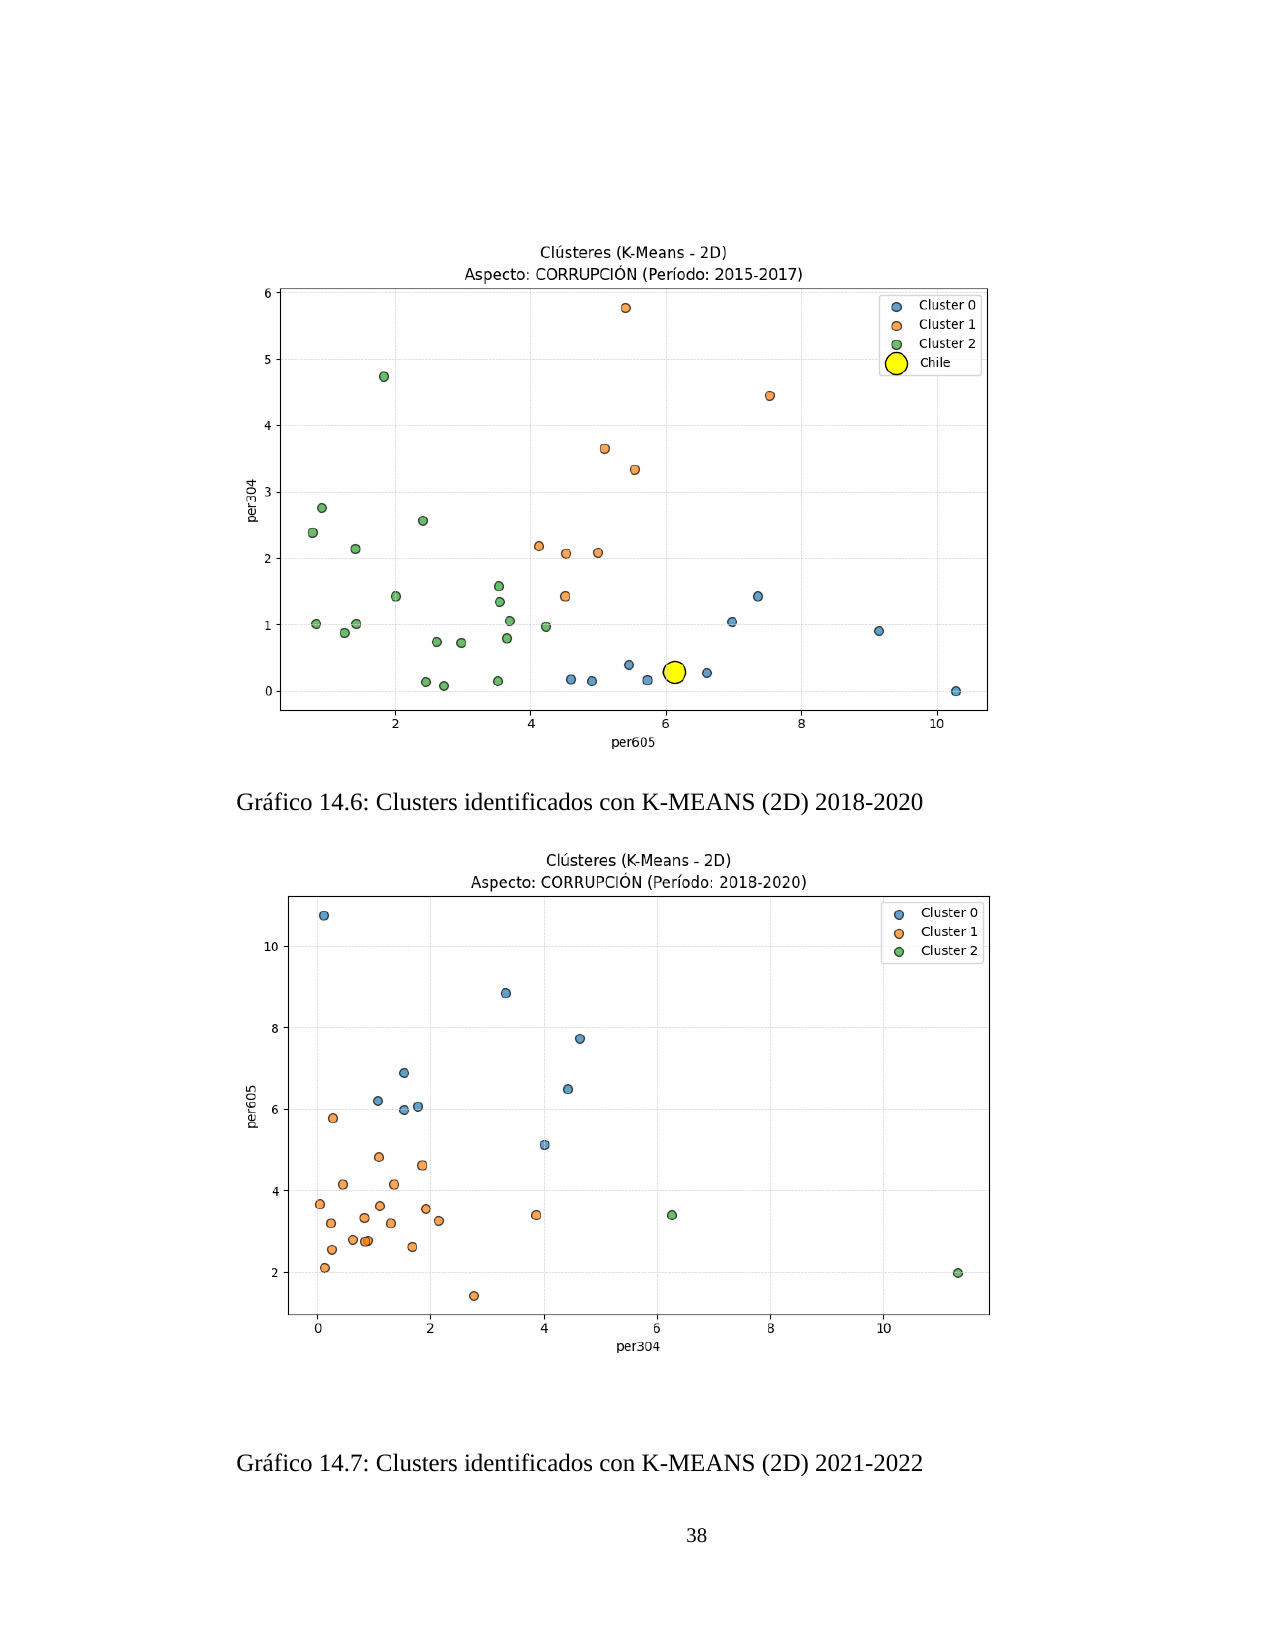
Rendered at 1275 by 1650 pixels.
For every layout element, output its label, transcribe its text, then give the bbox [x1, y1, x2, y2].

text Gráfico 14.6: Clusters identificados con K-MEANS (2D) 2018-2020 [236, 787, 1127, 815]
text Gráfico 14.7: Clusters identificados con K-MEANS (2D) 2021-2022 [236, 1448, 1127, 1477]
picture [236, 236, 995, 758]
picture [236, 844, 997, 1362]
